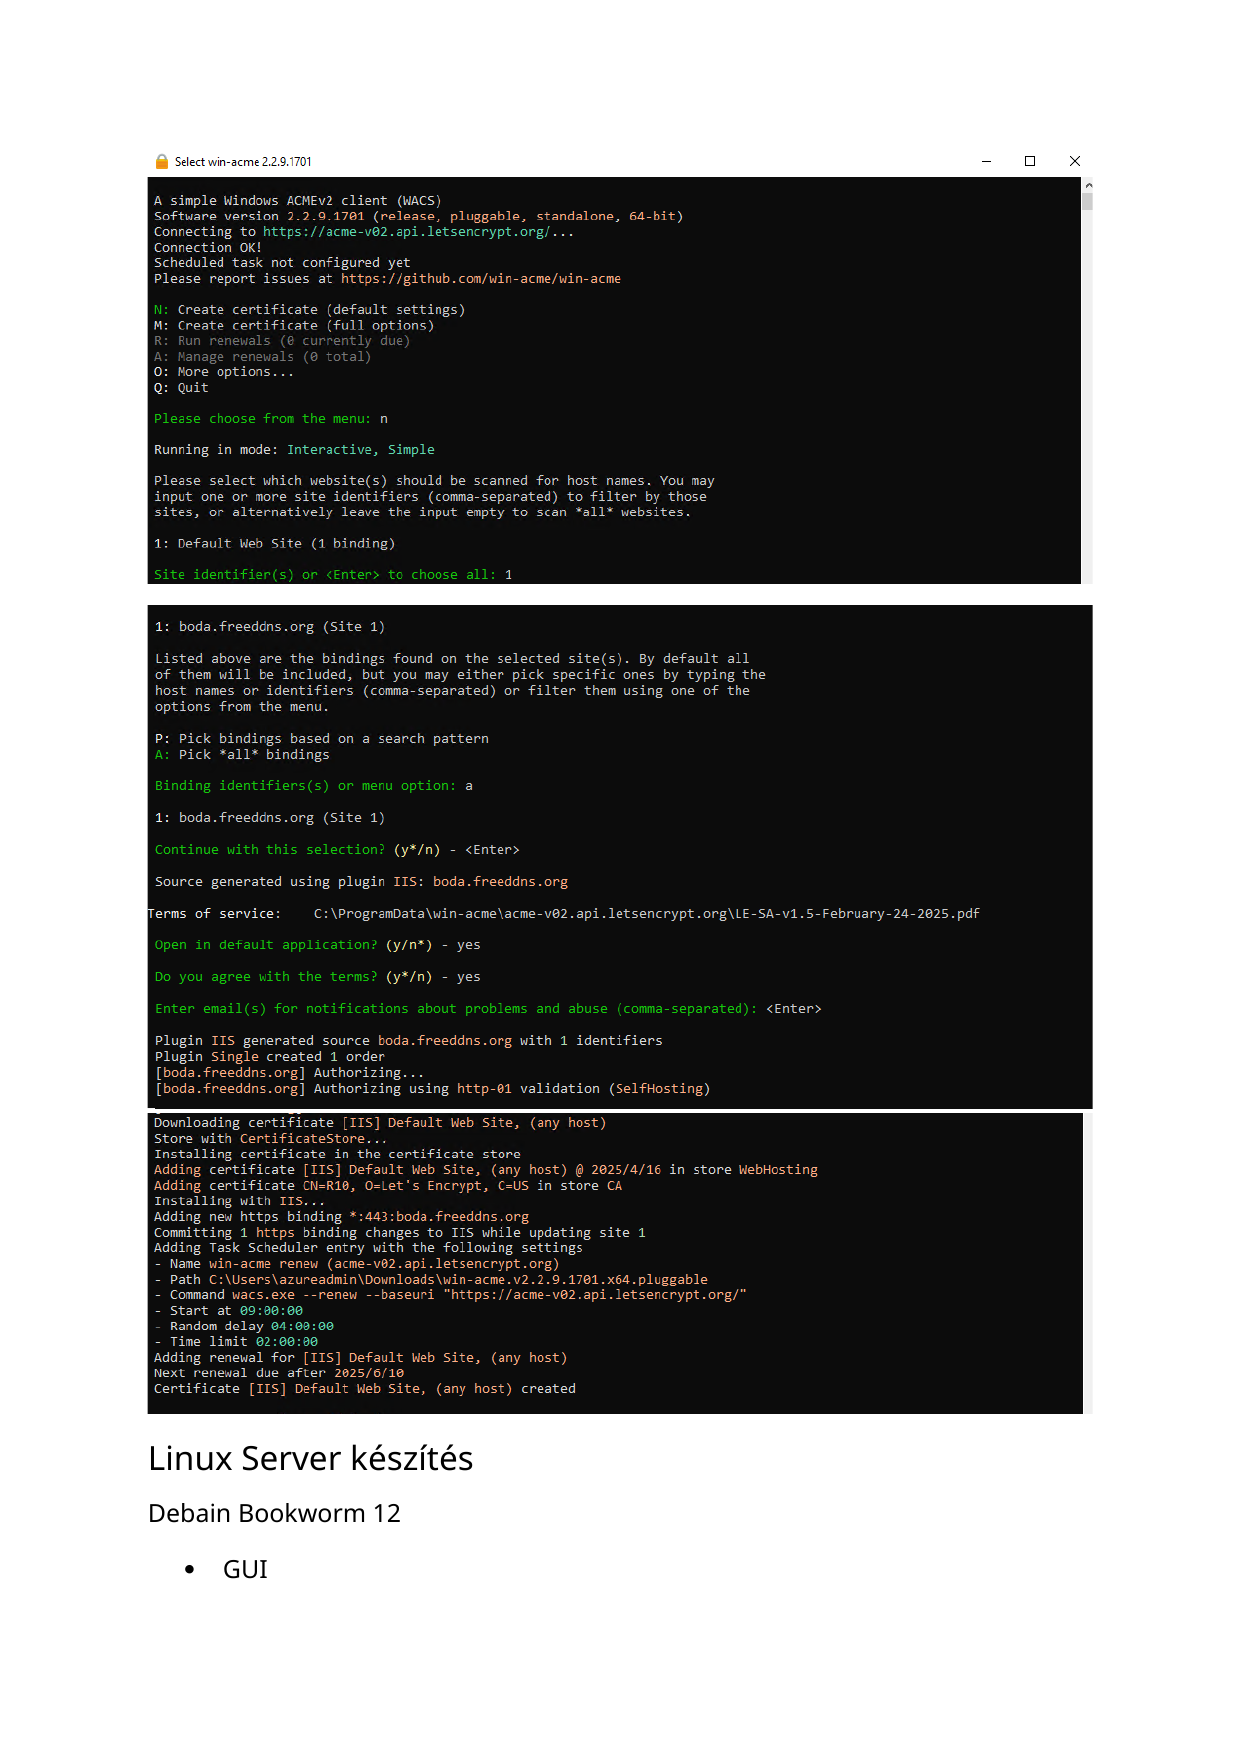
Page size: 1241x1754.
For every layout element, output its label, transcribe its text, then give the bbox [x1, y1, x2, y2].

list GUI [185, 1551, 1093, 1585]
picture [147, 605, 1093, 1109]
text Debain Bookworm 12 [148, 1496, 1093, 1529]
subtitle Linux Server készítés [148, 1435, 1093, 1480]
picture [147, 147, 1093, 584]
picture [147, 1113, 1093, 1414]
